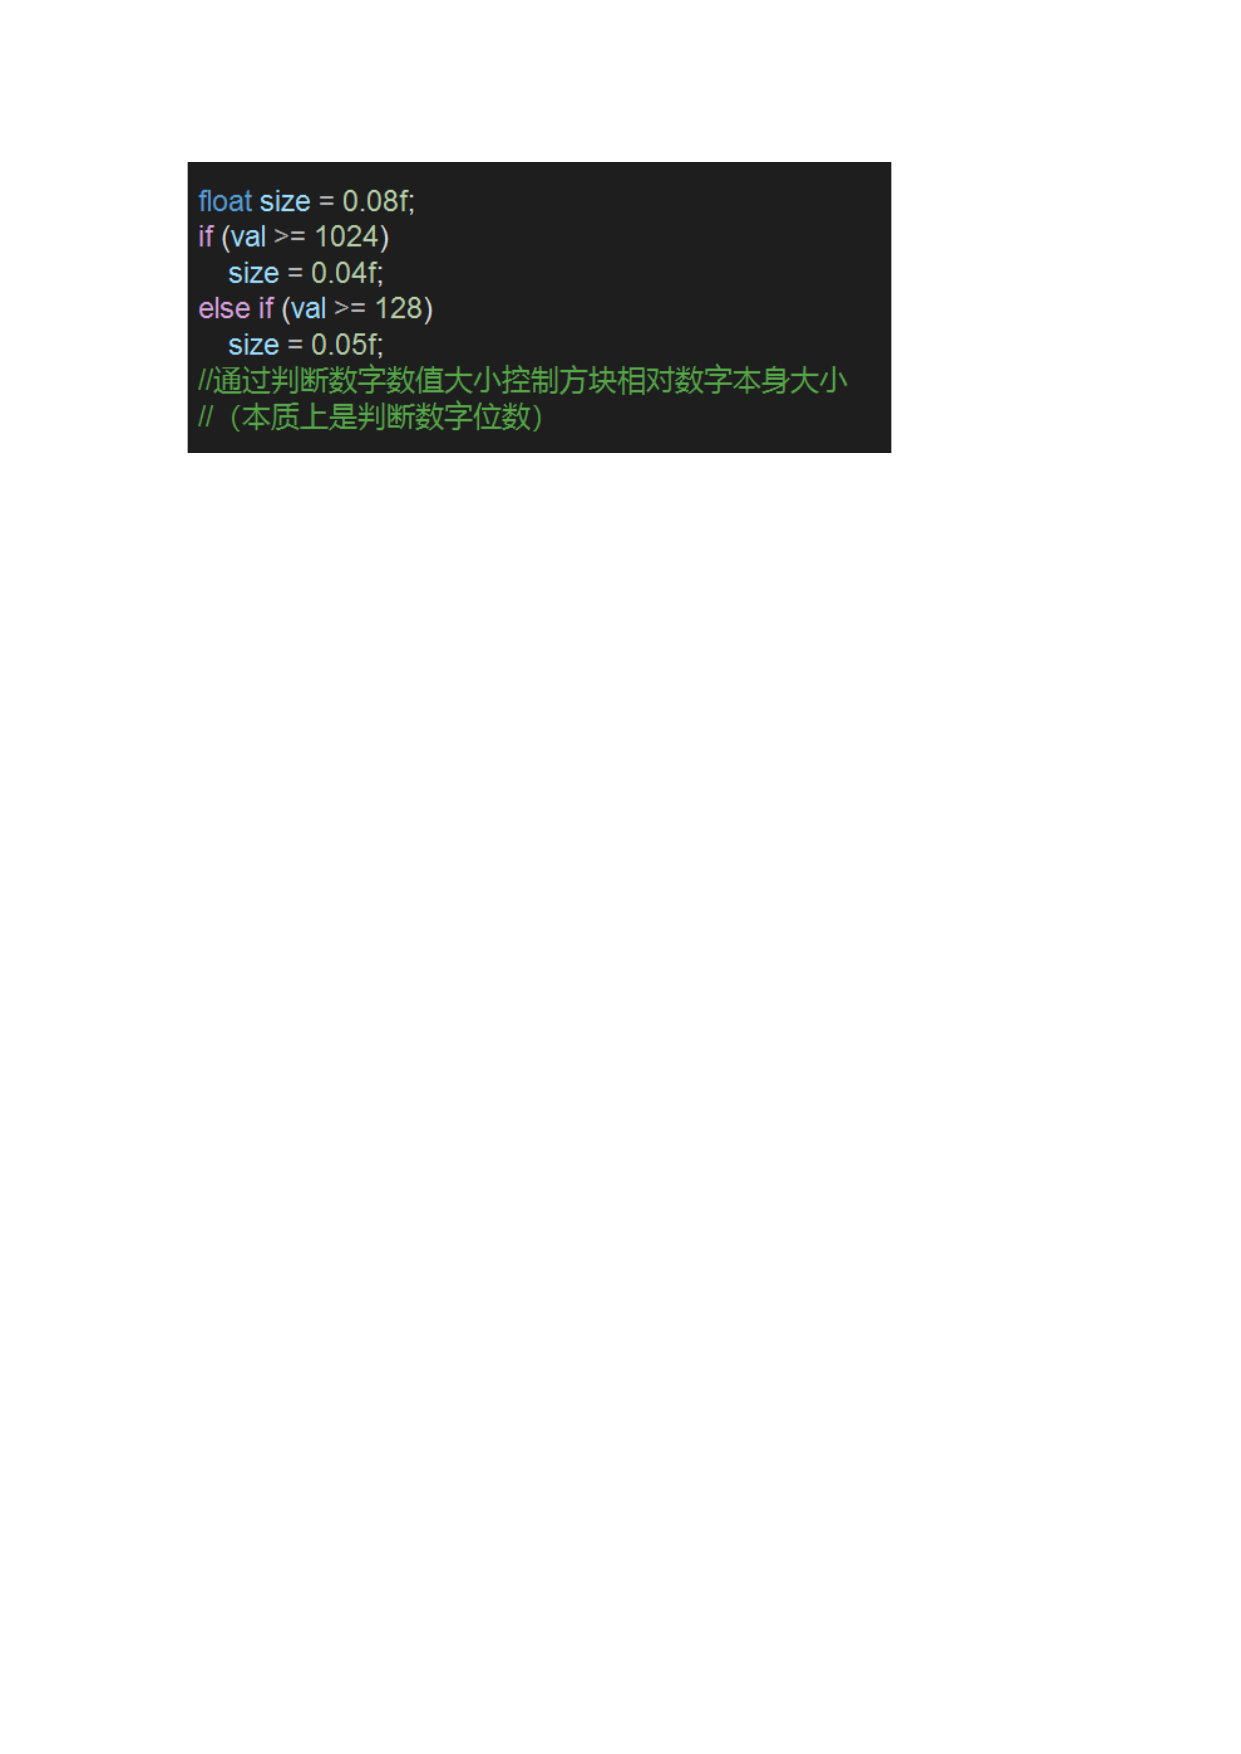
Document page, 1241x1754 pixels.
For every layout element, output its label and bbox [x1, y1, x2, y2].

picture [187, 162, 892, 453]
